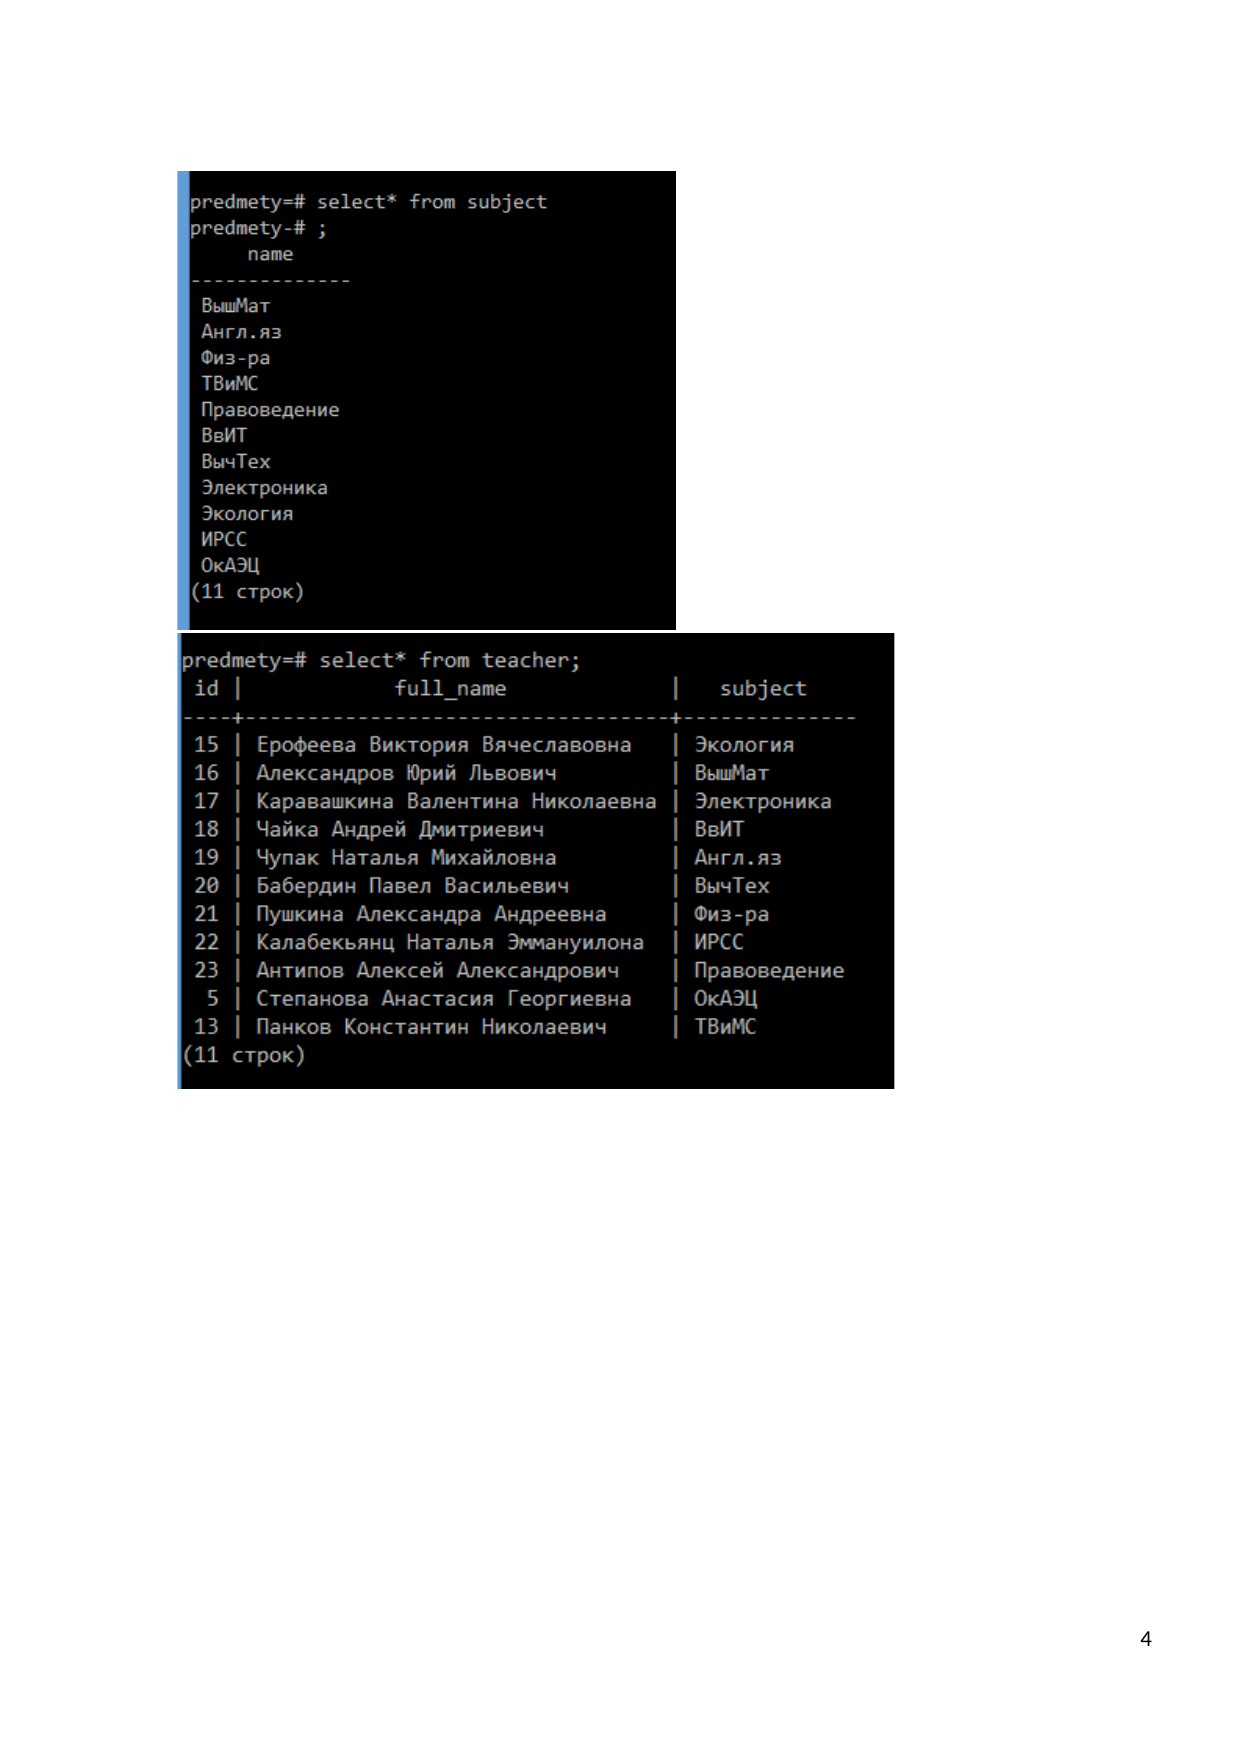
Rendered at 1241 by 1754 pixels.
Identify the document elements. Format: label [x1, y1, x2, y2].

picture [177, 633, 895, 1089]
picture [177, 171, 676, 630]
